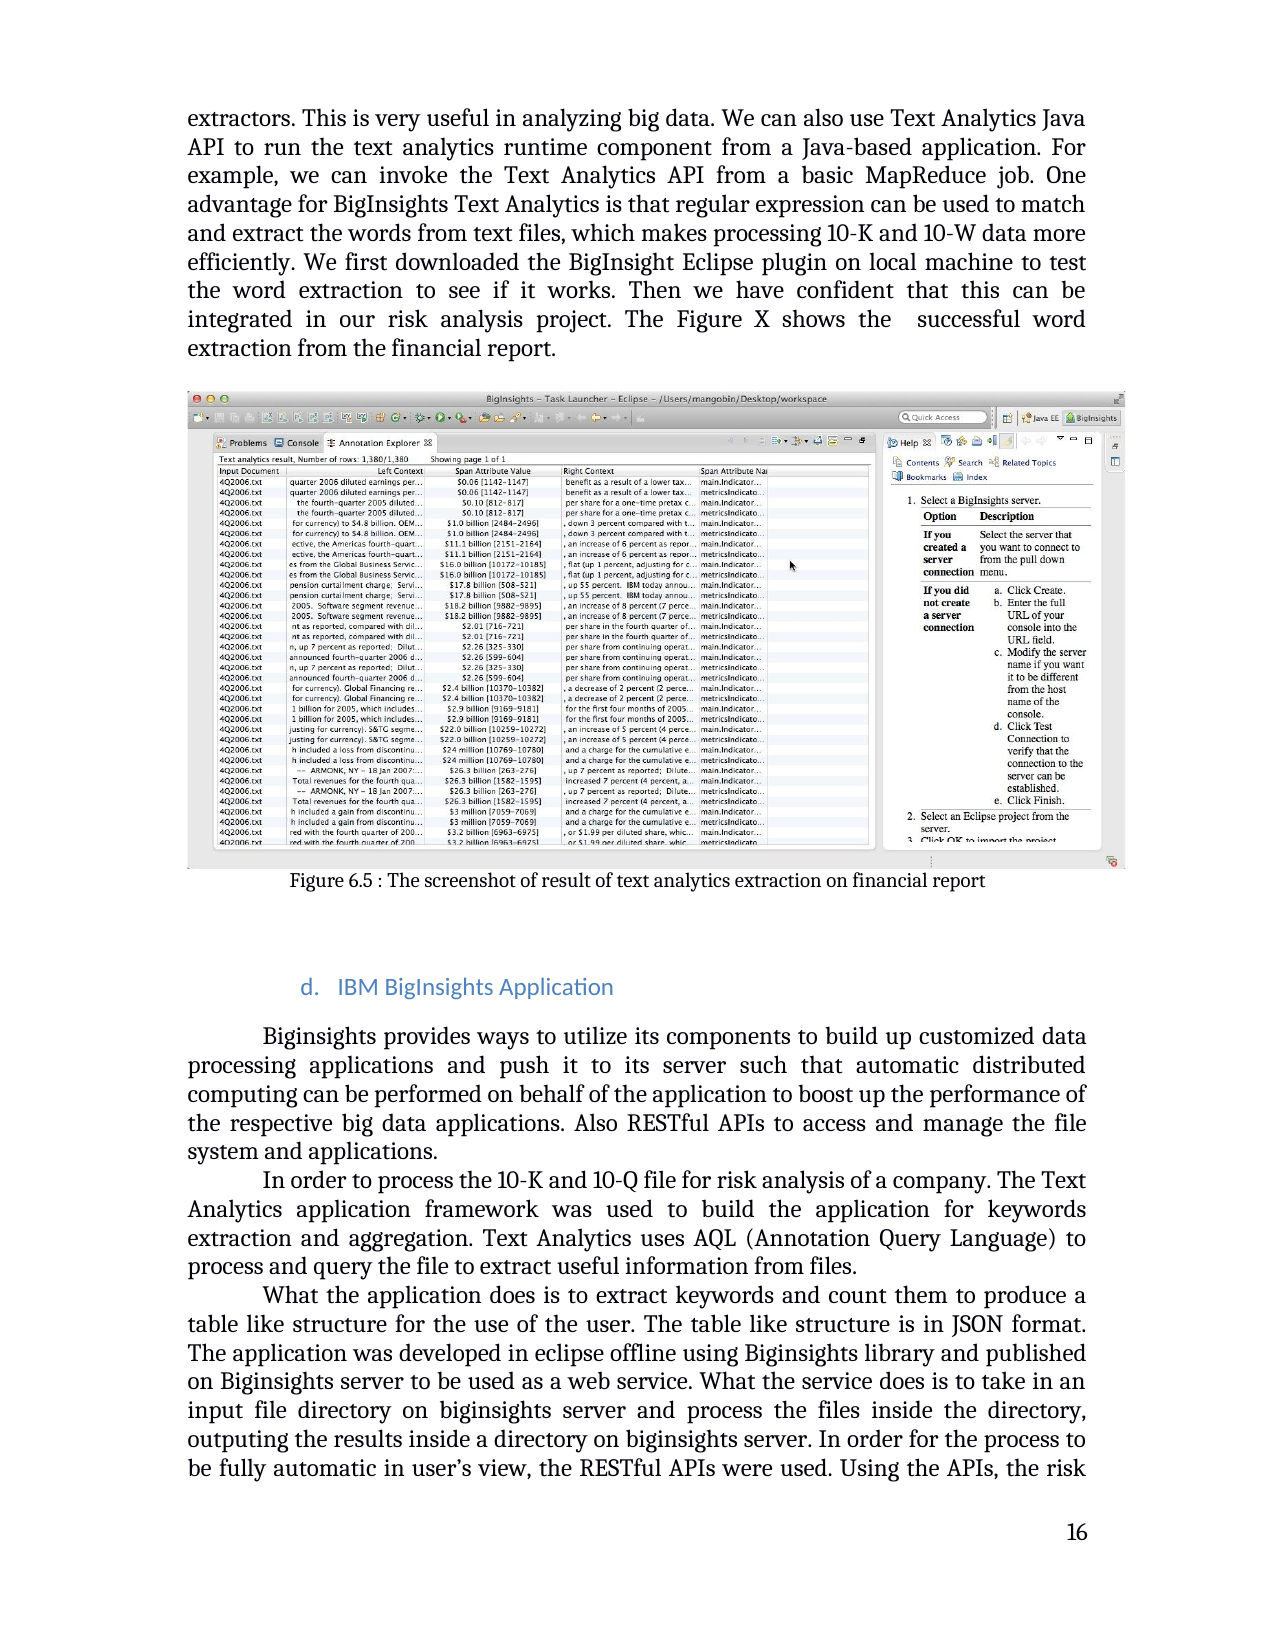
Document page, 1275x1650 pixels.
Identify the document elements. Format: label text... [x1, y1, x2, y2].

text Biginsights provides ways to utilize its components to build up customized data processing applications and push it to its server such that automatic distributed computing can be performed on behalf of the application to boost up the performance of the respective big data applications. Also RESTful APIs to access and manage the file system and applications. [187, 1022, 1087, 1166]
subtitle IBM BigInsights Application [300, 971, 1087, 1001]
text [187, 104, 1087, 362]
picture [187, 391, 1125, 869]
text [187, 1281, 1087, 1482]
text In order to process the 10-K and 10-Q file for risk analysis of a company. The Text Analytics application framework was used to build the application for keywords extraction and aggregation. Text Analytics uses AQL (Annotation Query Language) to process and query the file to extract useful information from files. [187, 1166, 1087, 1281]
text Figure 6.5 : The screenshot of result of text analytics extraction on financial report [187, 869, 1087, 892]
